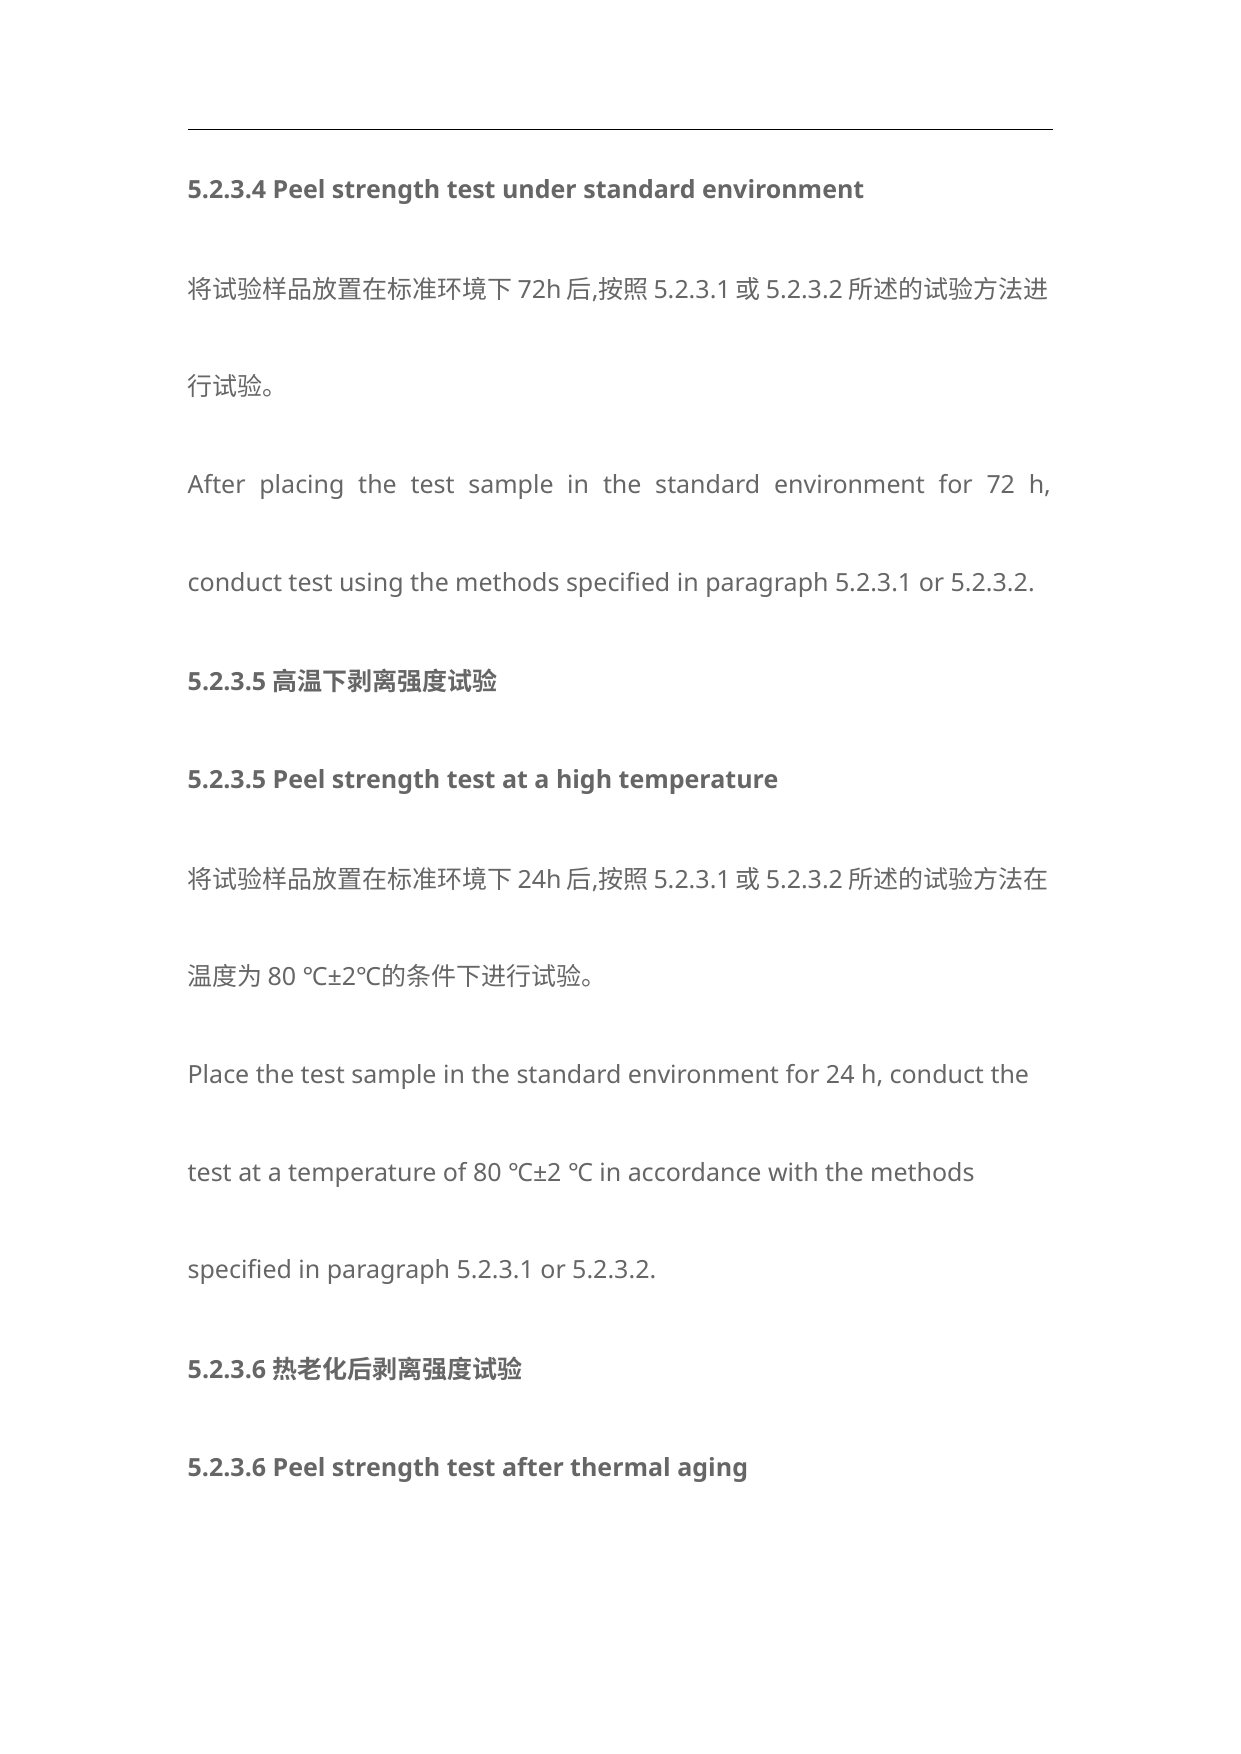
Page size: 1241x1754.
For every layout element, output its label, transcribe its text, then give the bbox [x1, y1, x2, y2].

text 5.2.3.6 热老化后剥离强度试验 [187, 1335, 1053, 1400]
text 5.2.3.5 Peel strength test at a high temperature [187, 747, 1053, 812]
text Place the test sample in the standard environment for 24 h, conduct the test at a temperature of 80 ℃±2 ℃ in accordance with the methods specified in paragraph 5.2.3.1 or 5.2.3.2. [187, 1042, 1053, 1302]
text 5.2.3.6 Peel strength test after thermal aging [187, 1434, 1053, 1499]
text 5.2.3.5 高温下剥离强度试验 [187, 647, 1053, 712]
text 将试验样品放置在标准环境下72h后,按照5.2.3.1或5.2.3.2所述的试验方法进行试验。 [187, 255, 1053, 417]
text After placing the test sample in the standard environment for 72 h, conduct test using the methods specified in paragraph 5.2.3.1 or 5.2.3.2. [187, 452, 1053, 614]
text 5.2.3.4 Peel strength test under standard environment [187, 156, 1053, 221]
text 将试验样品放置在标准环境下24h后,按照5.2.3.1或5.2.3.2所述的试验方法在温度为80 ℃±2℃的条件下进行试验。 [187, 845, 1053, 1007]
